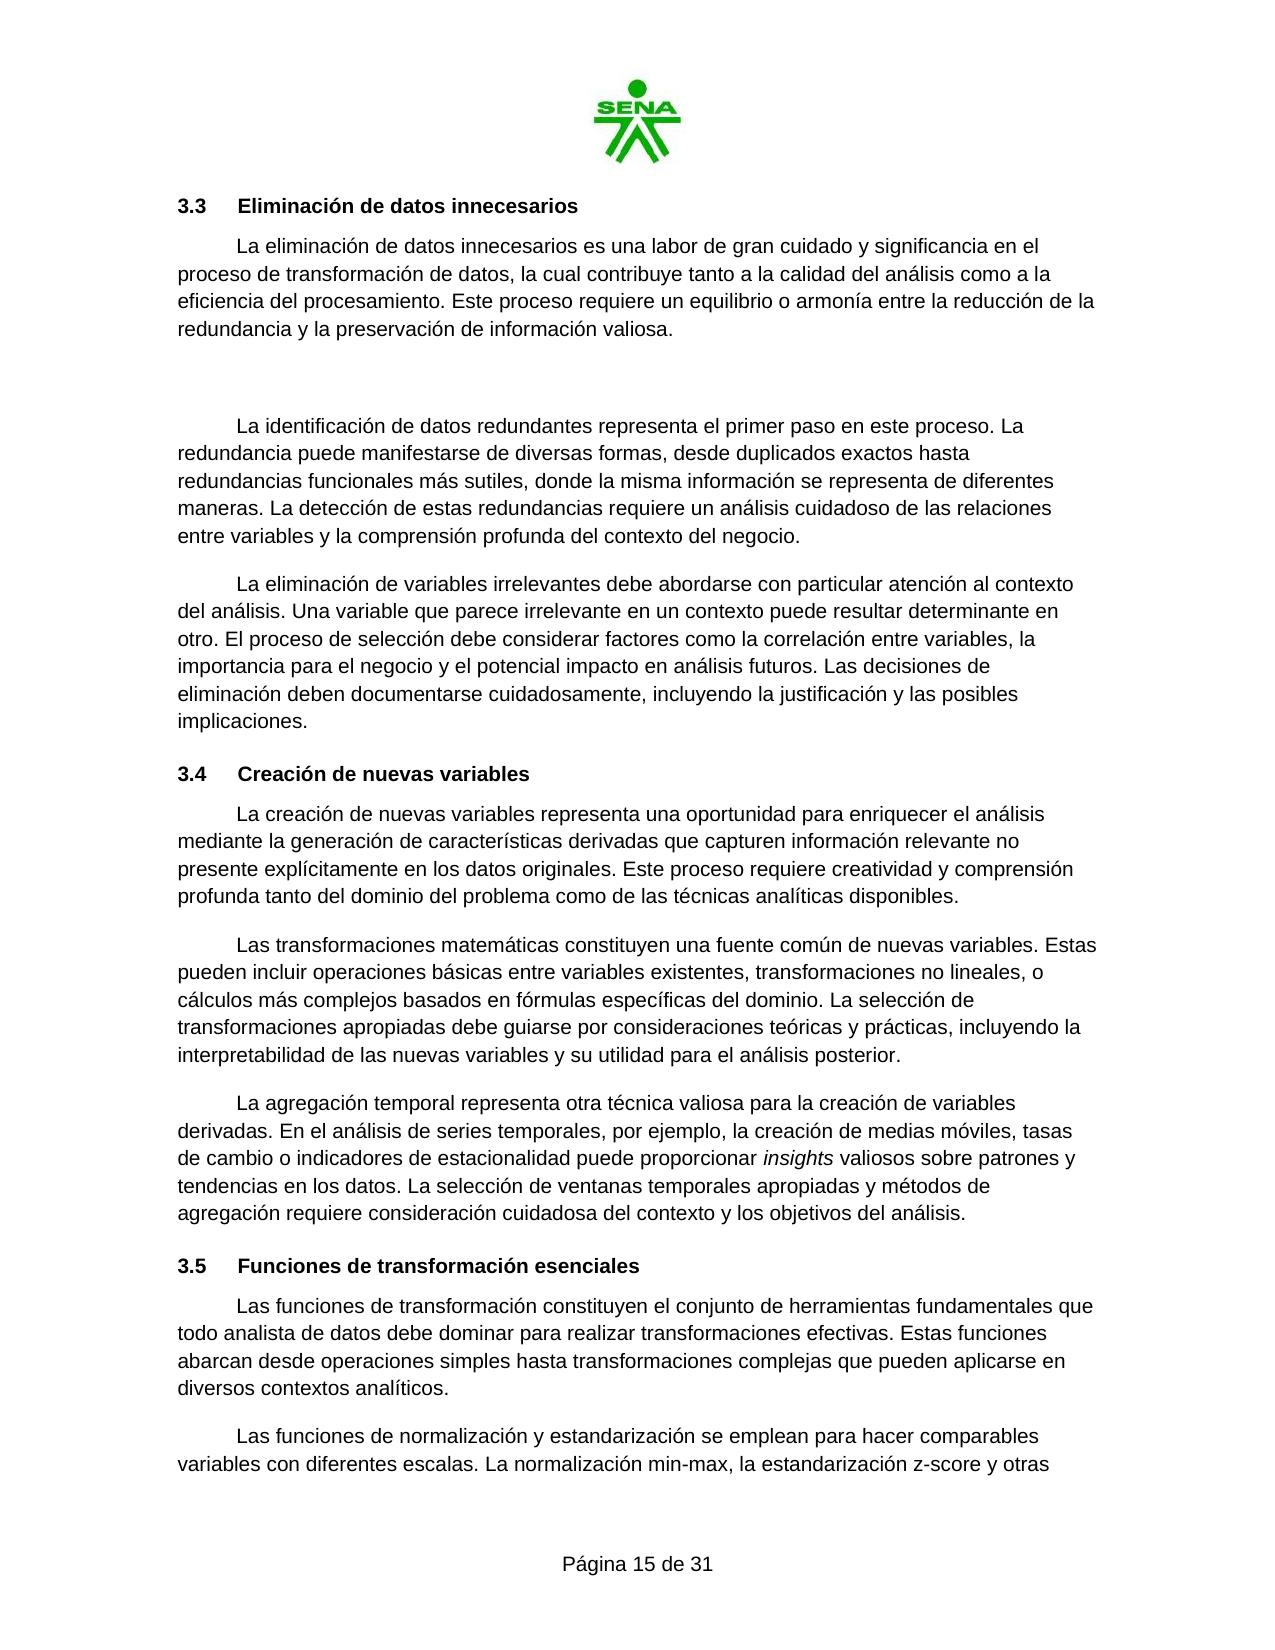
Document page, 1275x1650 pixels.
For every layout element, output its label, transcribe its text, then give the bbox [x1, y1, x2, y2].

text La agregación temporal representa otra técnica valiosa para la creación de variables derivadas. En el análisis de series temporales, por ejemplo, la creación de medias móviles, tasas de cambio o indicadores de estacionalidad puede proporcionar insights valiosos sobre patrones y tendencias en los datos. La selección de ventanas temporales apropiadas y métodos de agregación requiere consideración cuidadosa del contexto y los objetivos del análisis. [177, 1091, 1098, 1225]
text La eliminación de datos innecesarios es una labor de gran cuidado y significancia en el proceso de transformación de datos, la cual contribuye tanto a la calidad del análisis como a la eficiencia del procesamiento. Este proceso requiere un equilibrio o armonía entre la reducción de la redundancia y la preservación de información valiosa. [177, 234, 1098, 341]
text Las funciones de transformación constituyen el conjunto de herramientas fundamentales que todo analista de datos debe dominar para realizar transformaciones efectivas. Estas funciones abarcan desde operaciones simples hasta transformaciones complejas que pueden aplicarse en diversos contextos analíticos. [177, 1293, 1098, 1400]
subtitle Eliminación de datos innecesarios [177, 194, 1098, 218]
subtitle Creación de nuevas variables [177, 762, 1098, 786]
text La creación de nuevas variables representa una oportunidad para enriquecer el análisis mediante la generación de características derivadas que capturen información relevante no presente explícitamente en los datos originales. Este proceso requiere creatividad y comprensión profunda tanto del dominio del problema como de las técnicas analíticas disponibles. [177, 802, 1098, 908]
text La identificación de datos redundantes representa el primer paso en este proceso. La redundancia puede manifestarse de diversas formas, desde duplicados exactos hasta redundancias funcionales más sutiles, donde la misma información se representa de diferentes maneras. La detección de estas redundancias requiere un análisis cuidadoso de las relaciones entre variables y la comprensión profunda del contexto del negocio. [177, 413, 1098, 547]
picture [588, 73, 687, 171]
subtitle Funciones de transformación esenciales [177, 1253, 1098, 1277]
text Las transformaciones matemáticas constituyen una fuente común de nuevas variables. Estas pueden incluir operaciones básicas entre variables existentes, transformaciones no lineales, o cálculos más complejos basados en fórmulas específicas del dominio. La selección de transformaciones apropiadas debe guiarse por consideraciones teóricas y prácticas, incluyendo la interpretabilidad de las nuevas variables y su utilidad para el análisis posterior. [177, 933, 1098, 1067]
text La eliminación de variables irrelevantes debe abordarse con particular atención al contexto del análisis. Una variable que parece irrelevante en un contexto puede resultar determinante en otro. El proceso de selección debe considerar factores como la correlación entre variables, la importancia para el negocio y el potencial impacto en análisis futuros. Las decisiones de eliminación deben documentarse cuidadosamente, incluyendo la justificación y las posibles implicaciones. [177, 572, 1098, 733]
